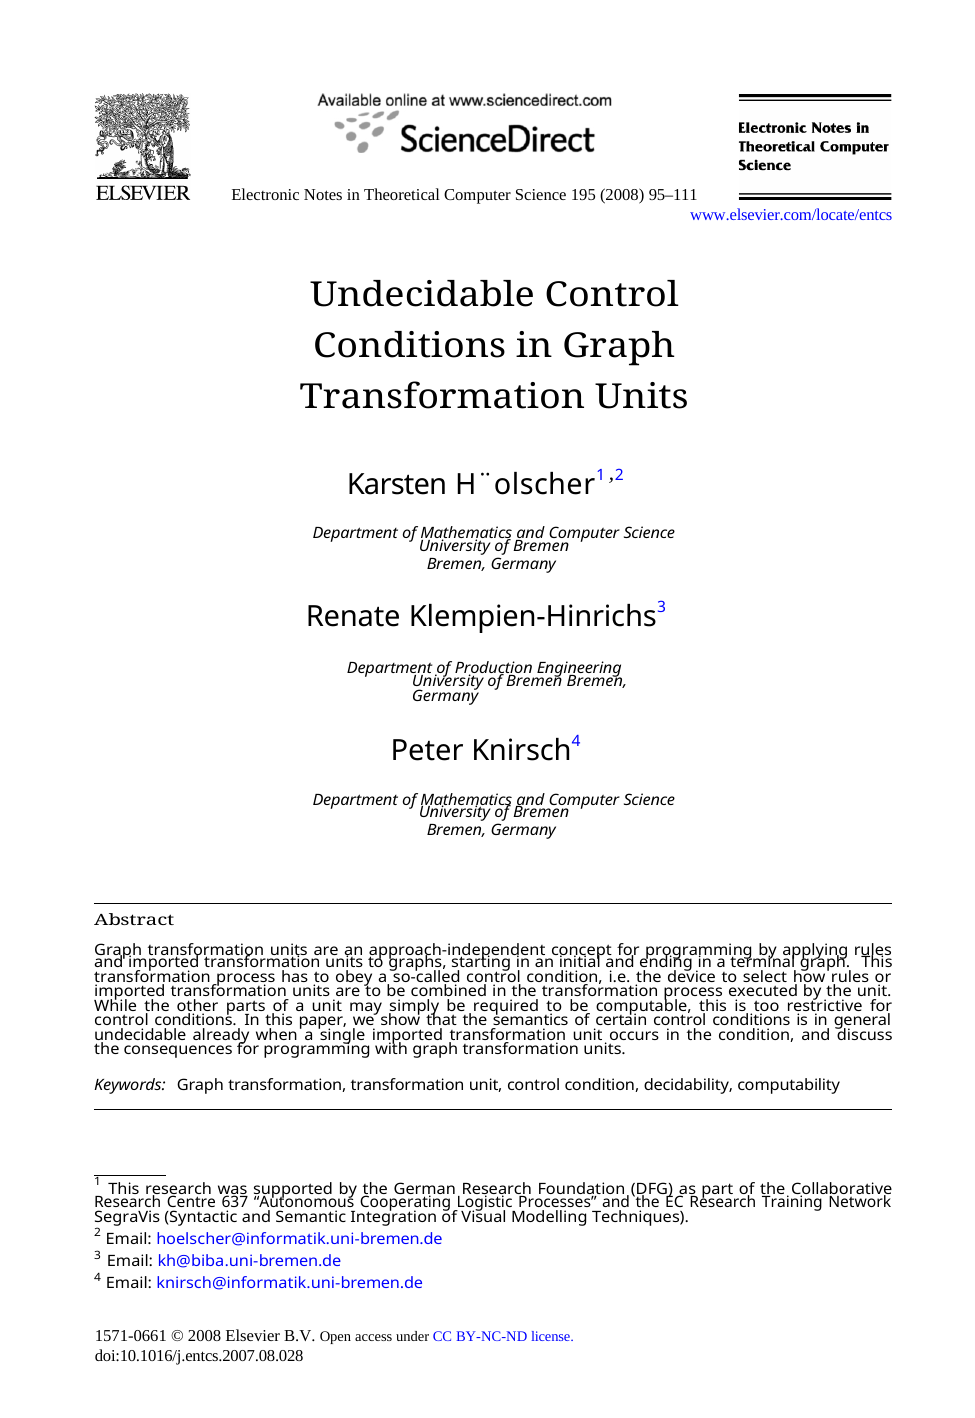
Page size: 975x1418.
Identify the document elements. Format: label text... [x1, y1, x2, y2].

subtitle Renate Klempien-Hinrichs3 [71, 595, 901, 635]
text 2 Email: hoelscher@informatik.uni-bremen.de [94, 1227, 904, 1249]
text 1 This research was supported by the German Research Foundation (DFG) as part of the Collaborative Research Centre 637 “Autonomous Cooperating Logistic Processes” and the EC Research Training Network SegraVis (Syntactic and Semantic Integration of Visual Modelling Techniques). [94, 1180, 892, 1227]
picture [738, 94, 892, 200]
text Department of Mathematics and Computer Science University of Bremen [286, 527, 702, 556]
text 3 Email: kh@biba.uni-bremen.de [94, 1249, 904, 1270]
text Department of Mathematics and Computer Science University of Bremen [286, 793, 702, 822]
text Graph transformation units are an approach-independent concept for programming by applying rules and imported transformation units to graphs, starting in an initial and ending in a terminal graph. This transformation process has to obey a so-called control condition, i.e. the device to select how rules or imported transformation units are to be combined in the transformation process executed by the unit. While the other parts of a unit may simply be required to be computable, this is too restrictive for control conditions. In this paper, we show that the semantics of certain control conditions is in general undecidable already when a single imported transformation unit occurs in the condition, and discuss the consequences for programming with graph transformation units. [94, 943, 892, 1059]
text Abstract [94, 909, 904, 930]
title Undecidable Control Conditions in Graph Transformation Units [211, 270, 778, 418]
text 1571-0661 © 2008 Elsevier B.V. Open access under CC BY-NC-ND license. [94, 1325, 904, 1344]
text Bremen, Germany [211, 822, 772, 839]
text doi:10.1016/j.entcs.2007.08.028 [94, 1346, 904, 1365]
text Bremen, Germany [211, 556, 772, 573]
picture [94, 93, 191, 200]
subtitle Karsten H¨olscher1 ,2 [71, 459, 900, 503]
subtitle Peter Knirsch4 [71, 730, 900, 769]
text Keywords: Graph transformation, transformation unit, control condition, decidability, computability [94, 1073, 904, 1094]
text Department of Production Engineering University of Bremen Bremen, Germany [347, 662, 642, 706]
text 4 Email: knirsch@informatik.uni-bremen.de [94, 1270, 904, 1293]
text www.elsevier.com/locate/entcs [71, 204, 893, 223]
